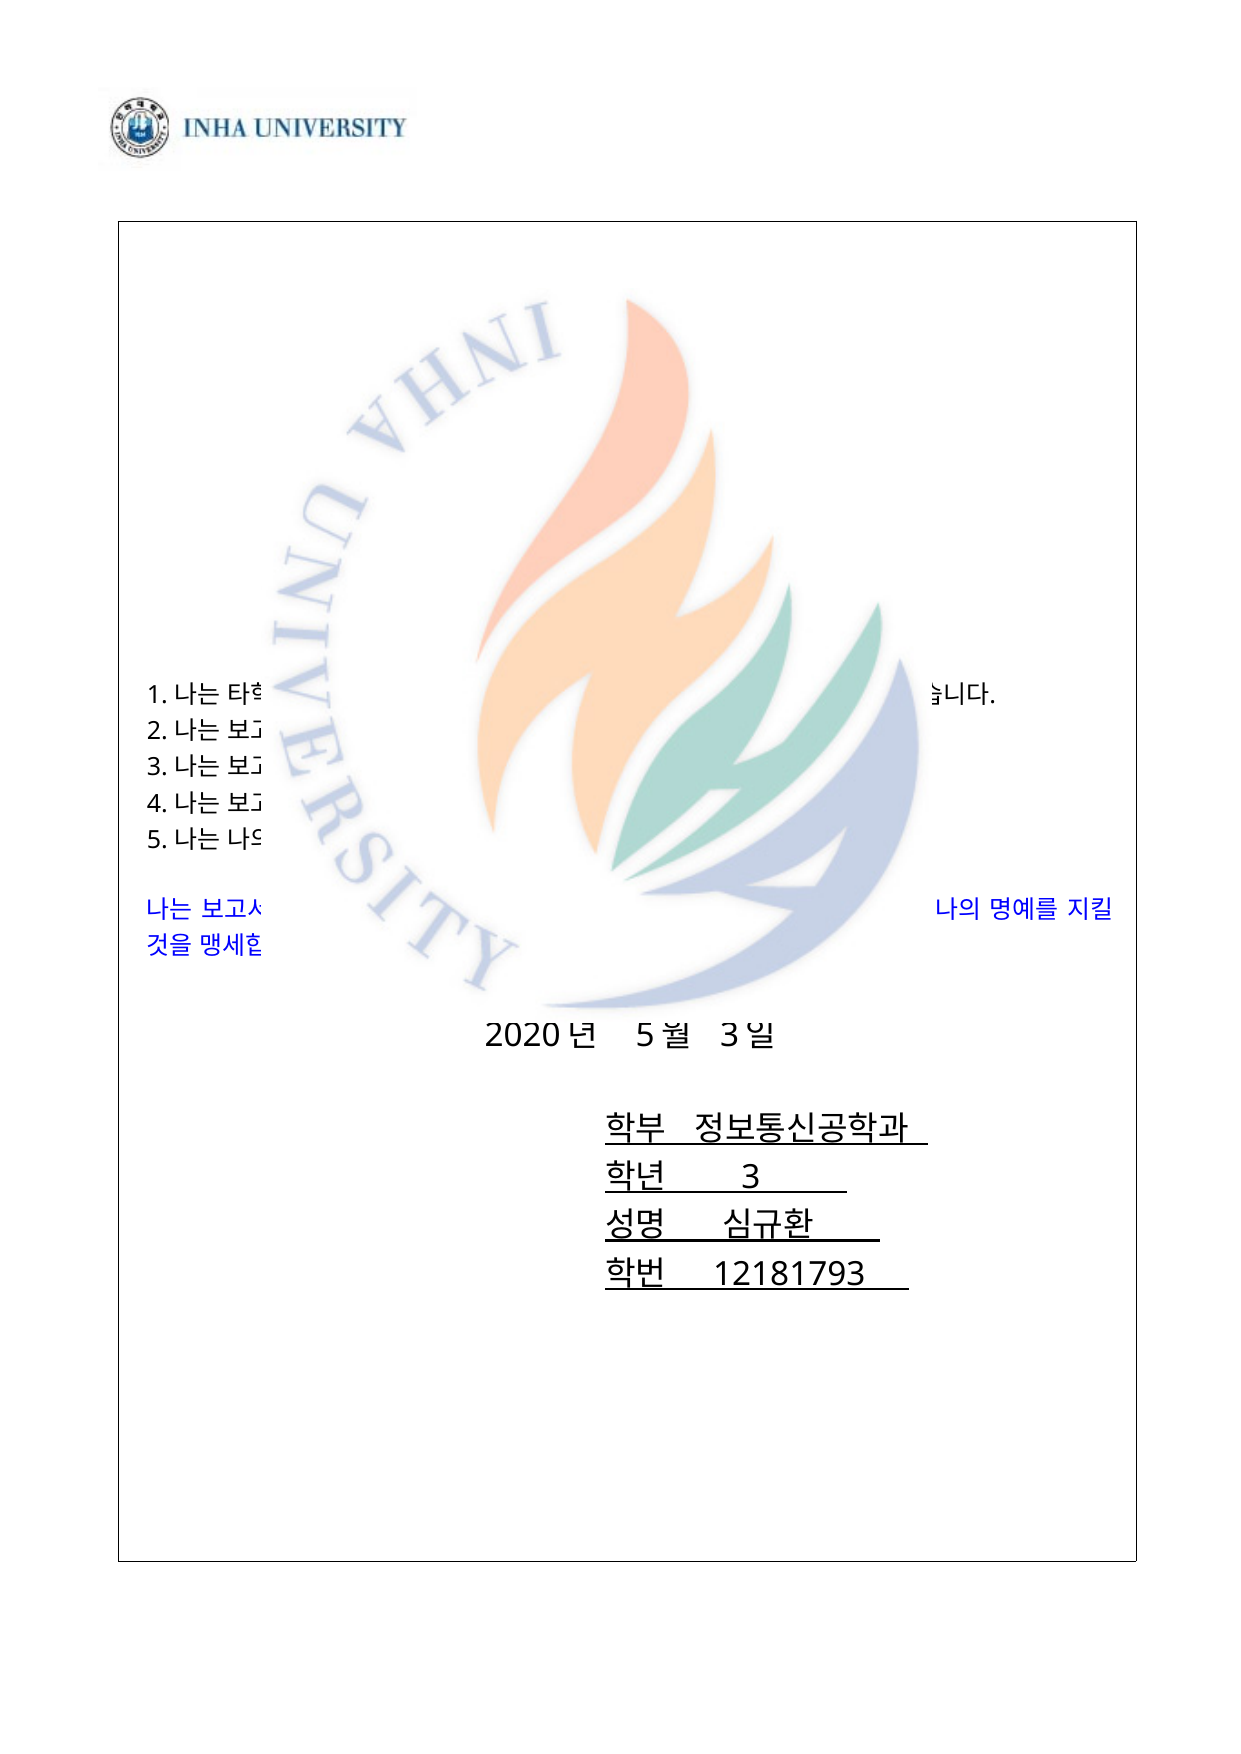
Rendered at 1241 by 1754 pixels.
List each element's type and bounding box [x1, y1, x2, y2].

picture [98, 87, 418, 171]
picture [261, 288, 932, 1023]
